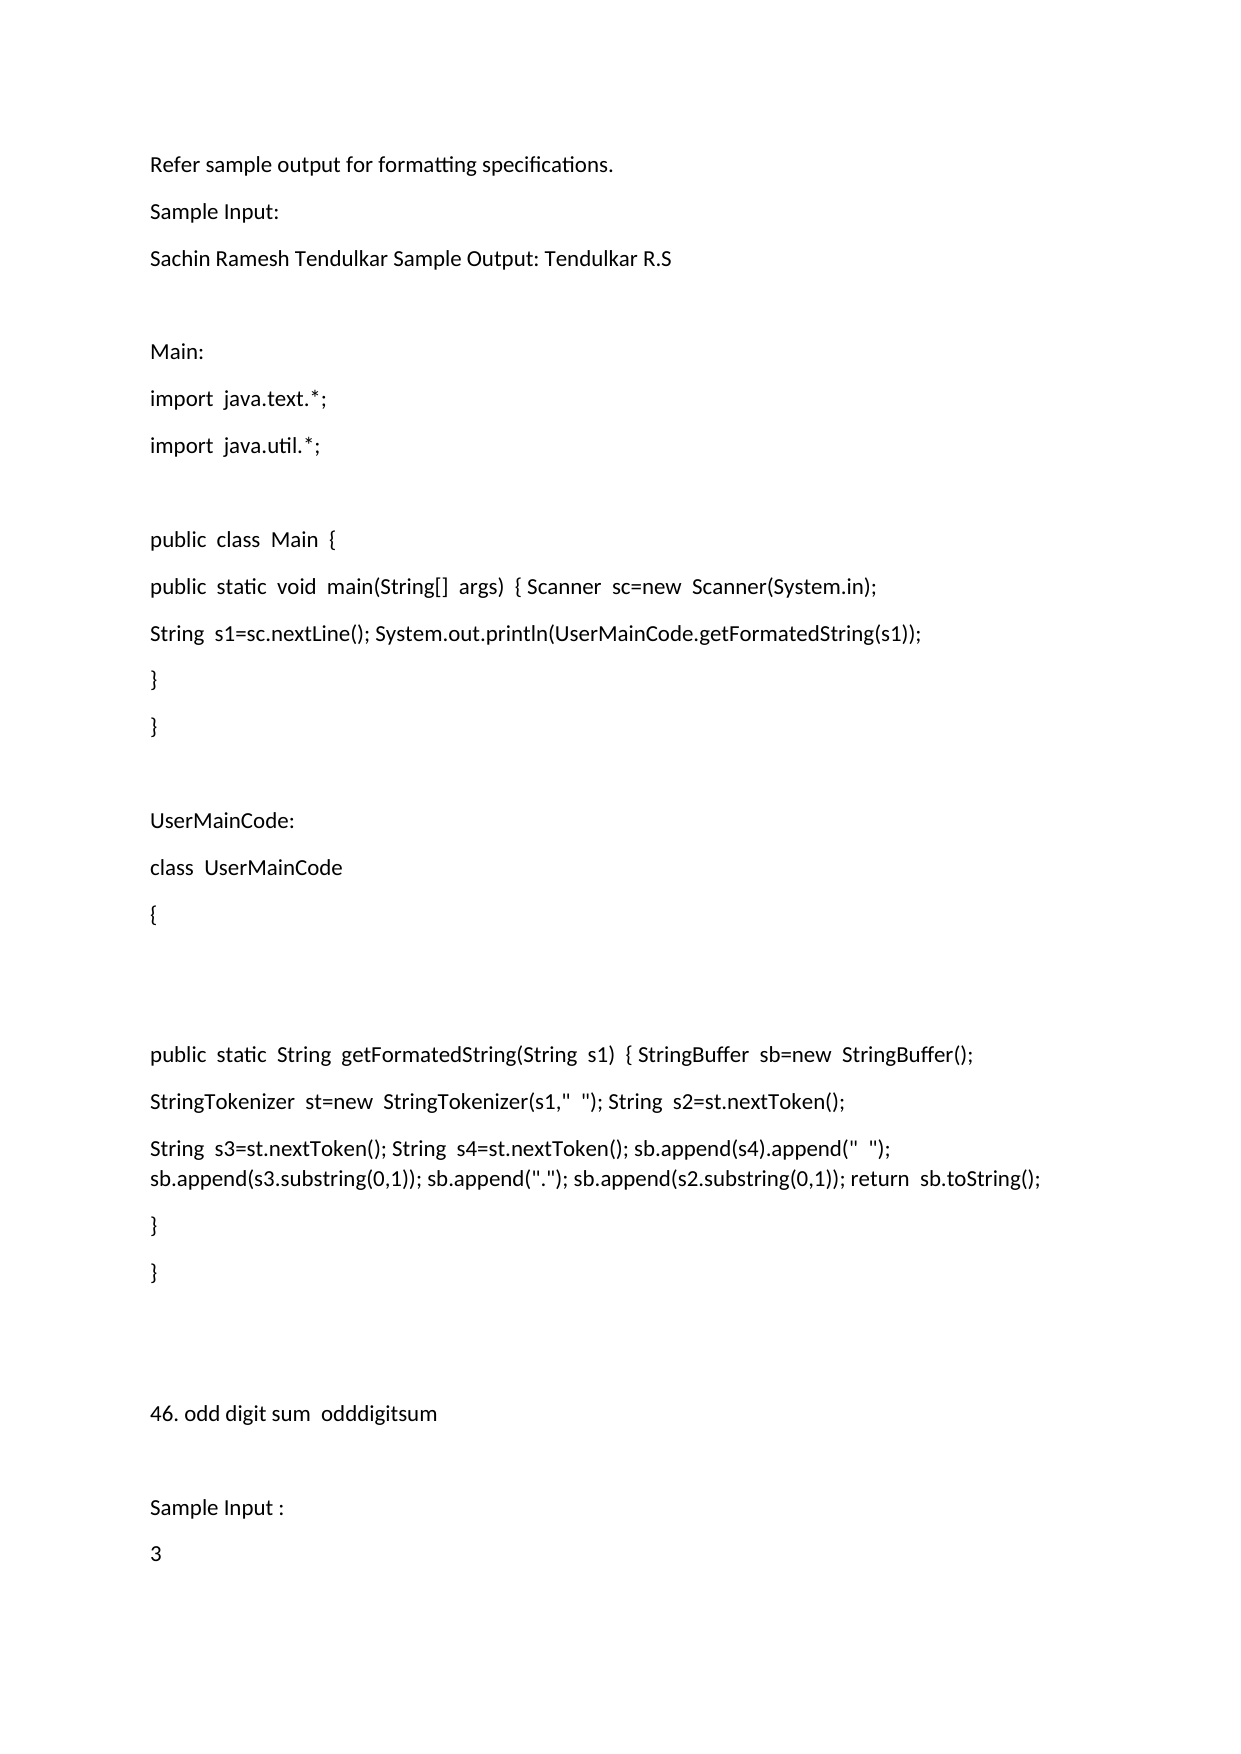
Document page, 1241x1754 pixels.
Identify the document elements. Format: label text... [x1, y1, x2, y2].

text Main: [150, 337, 1090, 366]
text public static String getFormatedString(String s1) { StringBuffer sb=new StringBuffer(); [150, 1041, 1090, 1069]
text import java.util.*; [150, 431, 1090, 459]
text 3 [150, 1539, 1090, 1568]
text Refer sample output for formatting specifications. [150, 150, 1090, 178]
text Sample Input: [150, 197, 1090, 225]
text { [150, 900, 1090, 928]
text Sample Input : [150, 1493, 1090, 1521]
text StringTokenizer st=new StringTokenizer(s1," "); String s2=st.nextToken(); [150, 1087, 1090, 1116]
text import java.text.*; [150, 384, 1090, 412]
text } [150, 666, 1090, 694]
text String s3=st.nextToken(); String s4=st.nextToken(); sb.append(s4).append(" "); sb.append(s3.substring(0,1)); sb.append("."); sb.append(s2.substring(0,1)); return sb.toString(); [150, 1134, 1090, 1193]
text public static void main(String[] args) { Scanner sc=new Scanner(System.in); [150, 572, 1090, 600]
text class UserMainCode [150, 853, 1090, 881]
text Sachin Ramesh Tendulkar Sample Output: Tendulkar R.S [150, 244, 1090, 272]
text } [150, 1211, 1090, 1239]
text 46. odd digit sum odddigitsum [150, 1399, 1090, 1427]
text } [150, 1258, 1090, 1286]
text } [150, 712, 1090, 741]
text UserMainCode: [150, 806, 1090, 834]
text public class Main { [150, 525, 1090, 553]
text String s1=sc.nextLine(); System.out.println(UserMainCode.getFormatedString(s1)); [150, 619, 1090, 647]
